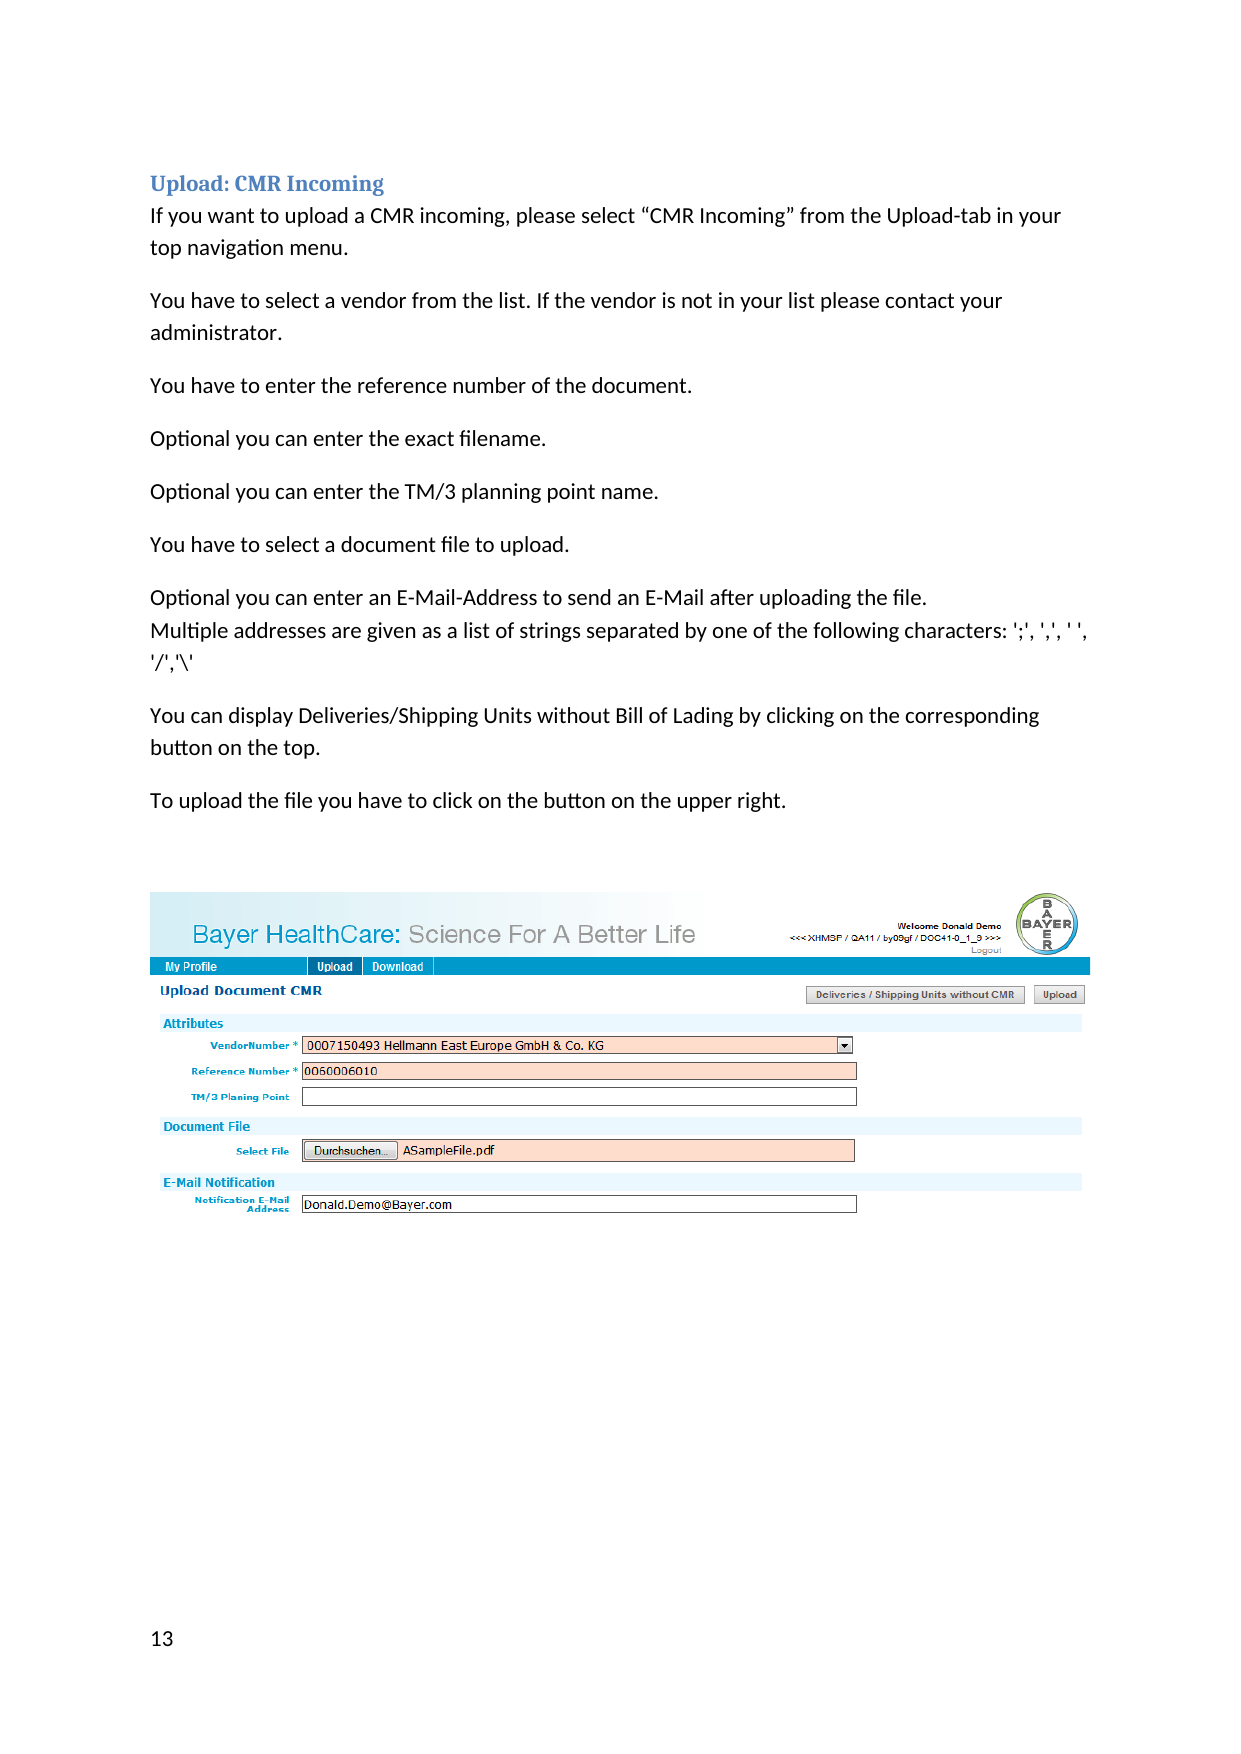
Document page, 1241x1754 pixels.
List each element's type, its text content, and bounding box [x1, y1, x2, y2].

text You have to select a document file to upload. [150, 531, 1090, 558]
text If you want to upload a CMR incoming, please select “CMR Incoming” from the Upload-tab in your top navigation menu. [150, 201, 1090, 261]
picture [150, 976, 1091, 1486]
subtitle Upload: CMR Incoming [150, 171, 1090, 197]
text Optional you can enter the TM/3 planning point name. [150, 477, 1090, 506]
text You can display Deliveries/Shipping Units without Bill of Lading by clicking on the corresponding button on the top. [150, 701, 1090, 761]
text To upload the file you have to click on the button on the upper right. [150, 786, 1090, 814]
text Optional you can enter an E-Mail-Address to send an E-Mail after uploading the file. Multiple addresses are given as a list of strings separated by one of the following characters: ';', ',', ' ', '/','\' [150, 583, 1090, 676]
text Optional you can enter the exact filename. [150, 424, 1090, 452]
text You have to enter the reference number of the document. [150, 371, 1090, 399]
text You have to select a vendor from the list. If the vendor is not in your list please contact your administrator. [150, 286, 1090, 346]
picture [150, 892, 1091, 956]
picture [338, 965, 348, 970]
